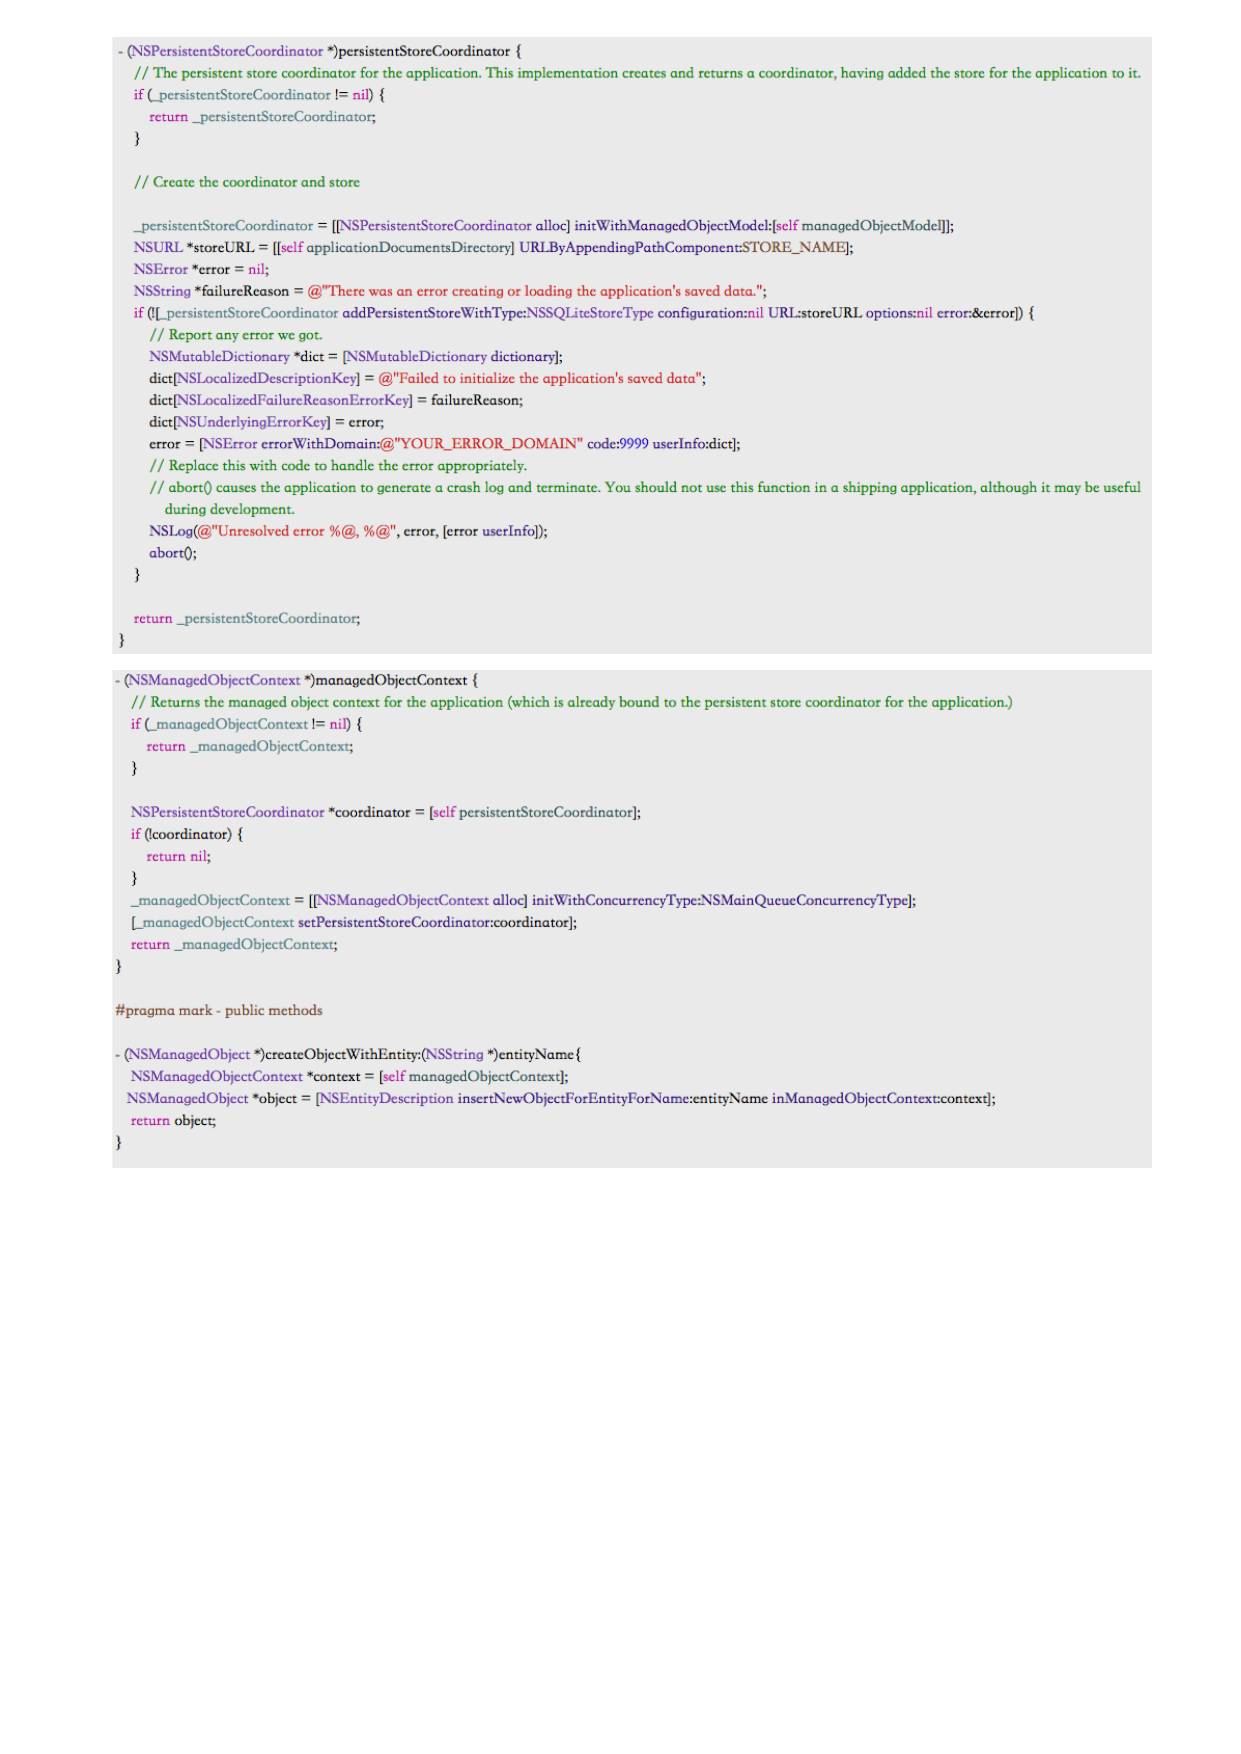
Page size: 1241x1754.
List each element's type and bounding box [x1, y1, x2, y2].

picture [112, 37, 1152, 654]
picture [112, 670, 1152, 1168]
